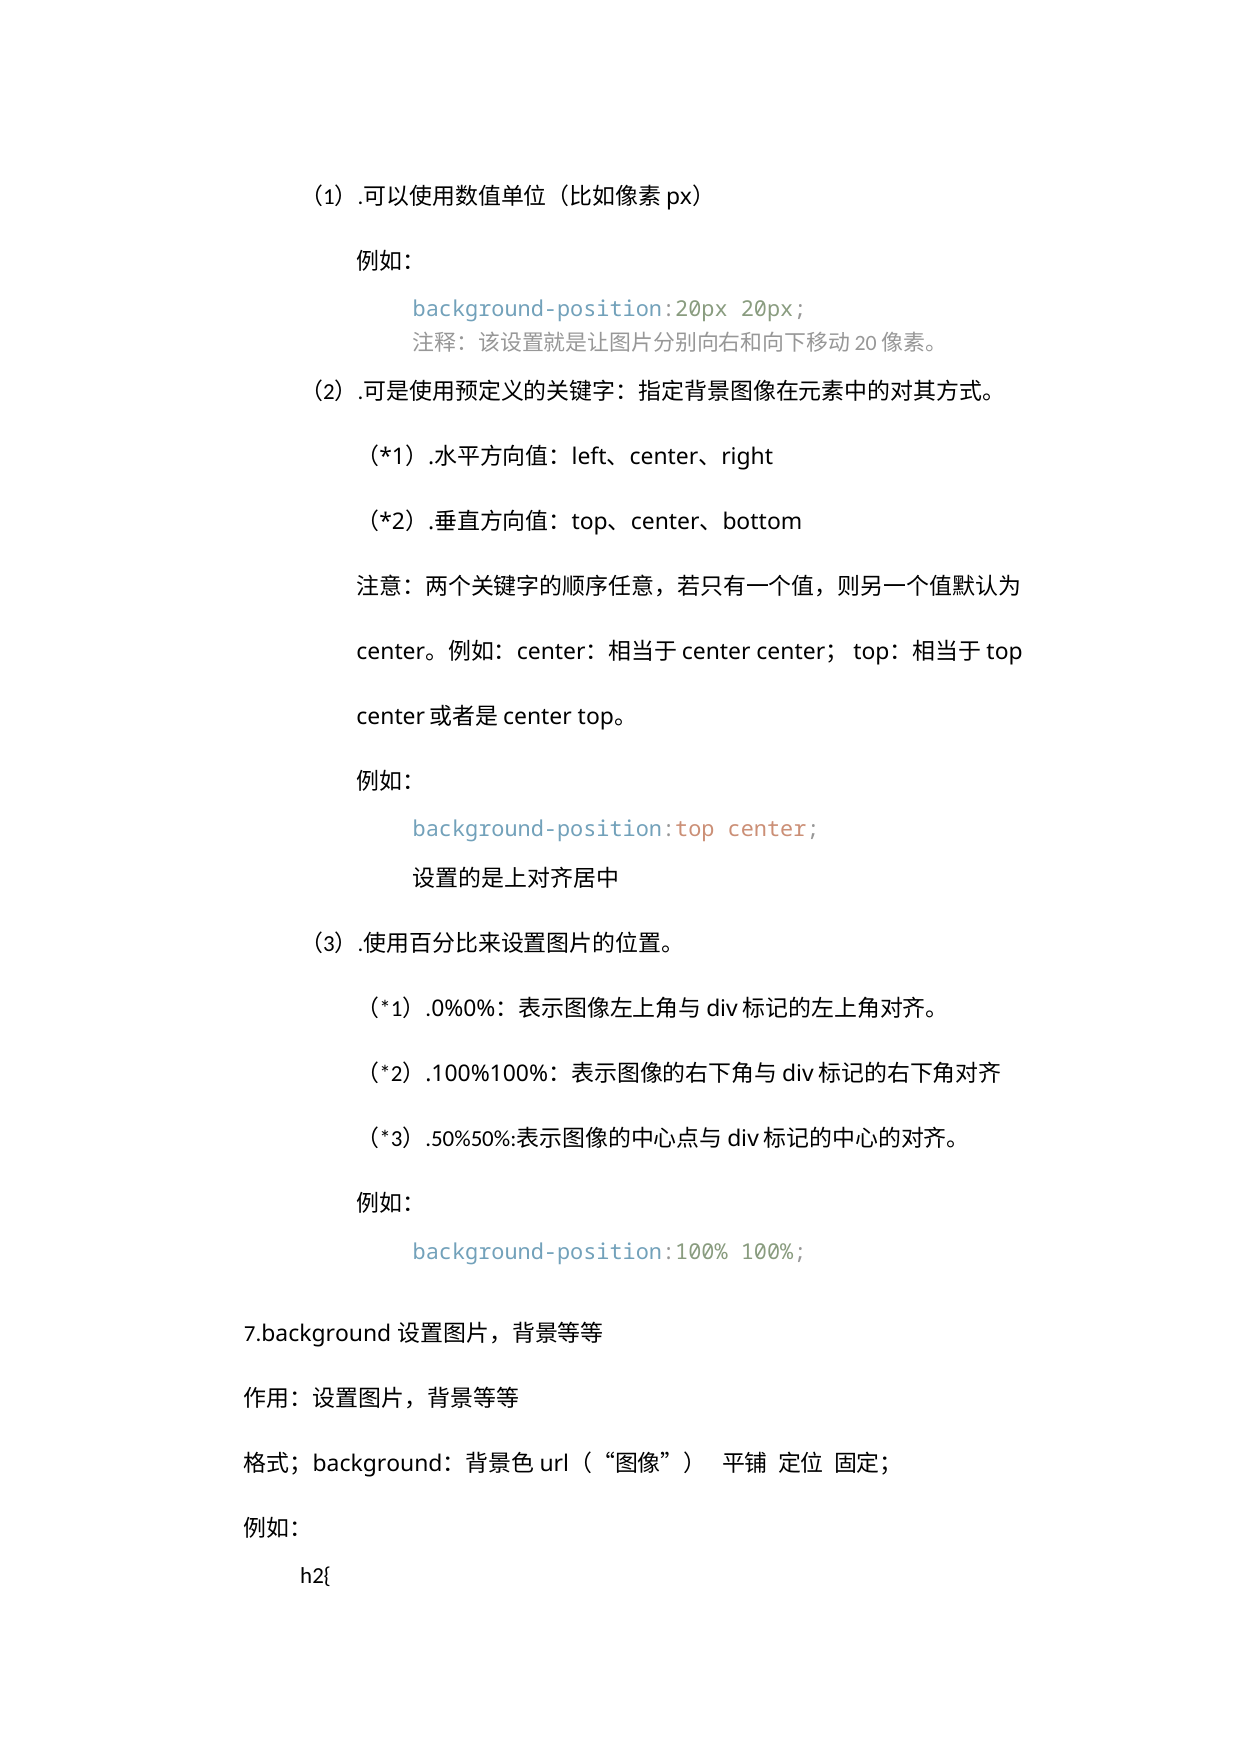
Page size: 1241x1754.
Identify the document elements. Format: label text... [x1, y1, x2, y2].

text 设置的是上对齐居中 [412, 844, 1053, 909]
text （1）.可以使用数值单位（比如像素px） [300, 162, 1053, 227]
text （*3）.50%50%:表示图像的中心点与div标记的中心的对齐。 [356, 1104, 1053, 1169]
text （3）.使用百分比来设置图片的位置。 [300, 909, 1053, 974]
text （*2）.垂直方向值：top、center、bottom [356, 487, 1053, 552]
text （*1）.水平方向值：left、center、right [356, 422, 1053, 487]
text background-position:20px 20px; [412, 292, 1053, 324]
text （*2）.100%100%：表示图像的右下角与div标记的右下角对齐 [356, 1039, 1053, 1104]
text 7.background 设置图片，背景等等 [244, 1299, 1053, 1364]
text 注释：该设置就是让图片分别向右和向下移动20像素。 [412, 324, 1053, 357]
text 格式；background：背景色 url（“图像”） 平铺 定位 固定； [244, 1429, 1053, 1494]
text background-position:100% 100%; [412, 1234, 1053, 1267]
text 例如： [356, 1169, 1053, 1234]
text background-position:top center; [412, 812, 1053, 844]
text 例如： [356, 227, 1053, 292]
text h2{ [300, 1559, 1053, 1592]
text （2）.可是使用预定义的关键字：指定背景图像在元素中的对其方式。 [300, 357, 1053, 422]
text 注意：两个关键字的顺序任意，若只有一个值，则另一个值默认为center。例如：center：相当于center center； top：相当于 top center或者是center top。 [356, 552, 1053, 747]
text 例如： [244, 1494, 1053, 1559]
text 例如： [356, 747, 1053, 812]
text （*1）.0%0%：表示图像左上角与div标记的左上角对齐。 [356, 974, 1053, 1039]
text 作用：设置图片，背景等等 [244, 1364, 1053, 1429]
